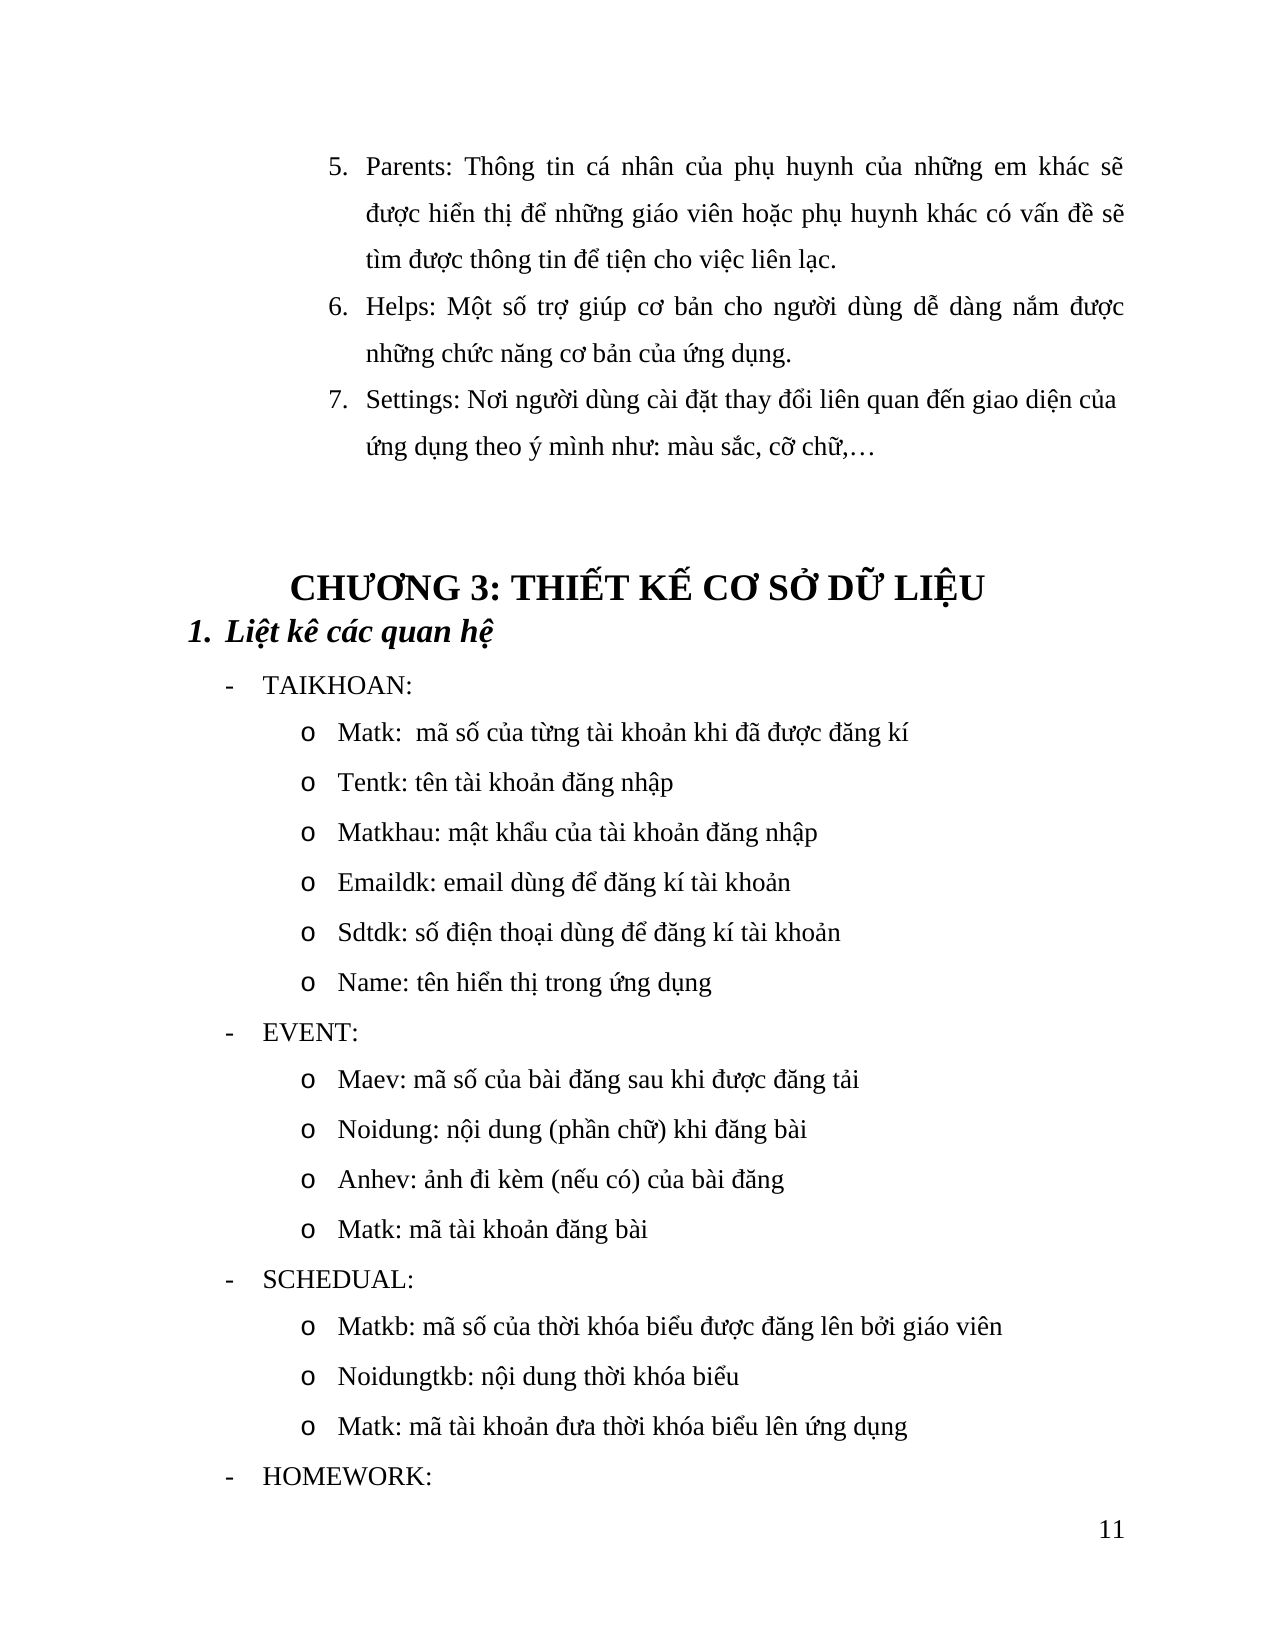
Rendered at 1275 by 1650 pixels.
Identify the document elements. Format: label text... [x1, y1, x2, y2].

list Parents: Thông tin cá nhân của phụ huynh của những em khác sẽ được hiển thị để những giáo viên hoặc phụ huynh khác có vấn đề sẽ tìm được thông tin để tiện cho việc liên lạc. [328, 150, 1125, 274]
list Matk: mã tài khoản đăng bài [300, 1213, 1125, 1247]
list Tentk: tên tài khoản đăng nhập [300, 766, 1125, 799]
list Helps: Một số trợ giúp cơ bản cho người dùng dễ dàng nắm được những chức năng cơ bản của ứng dụng. [328, 290, 1125, 368]
list Settings: Nơi người dùng cài đặt thay đổi liên quan đến giao diện của ứng dụng theo ý mình như: màu sắc, cỡ chữ,… [328, 383, 1125, 461]
list Liệt kê các quan hệ [187, 612, 1125, 650]
list Emaildk: email dùng để đăng kí tài khoản [300, 866, 1125, 899]
subtitle CHƯƠNG 3: THIẾT KẾ CƠ SỞ DỮ LIỆU [150, 565, 1125, 608]
list TAIKHOAN: [225, 669, 1125, 700]
list Anhev: ảnh đi kèm (nếu có) của bài đăng [300, 1163, 1125, 1197]
list Matk: mã tài khoản đưa thời khóa biểu lên ứng dụng [300, 1410, 1125, 1444]
list HOMEWORK: [225, 1460, 1125, 1492]
list Matk: mã số của từng tài khoản khi đã được đăng kí [300, 716, 1125, 749]
list Matkhau: mật khẩu của tài khoản đăng nhập [300, 816, 1125, 849]
list SCHEDUAL: [225, 1263, 1125, 1294]
list EVENT: [225, 1016, 1125, 1047]
list Maev: mã số của bài đăng sau khi được đăng tải [300, 1063, 1125, 1096]
list Name: tên hiển thị trong ứng dụng [300, 966, 1125, 1000]
list Matkb: mã số của thời khóa biểu được đăng lên bởi giáo viên [300, 1310, 1125, 1343]
list Noidung: nội dung (phần chữ) khi đăng bài [300, 1113, 1125, 1147]
list Sdtdk: số điện thoại dùng để đăng kí tài khoản [300, 916, 1125, 949]
list Noidungtkb: nội dung thời khóa biểu [300, 1360, 1125, 1394]
